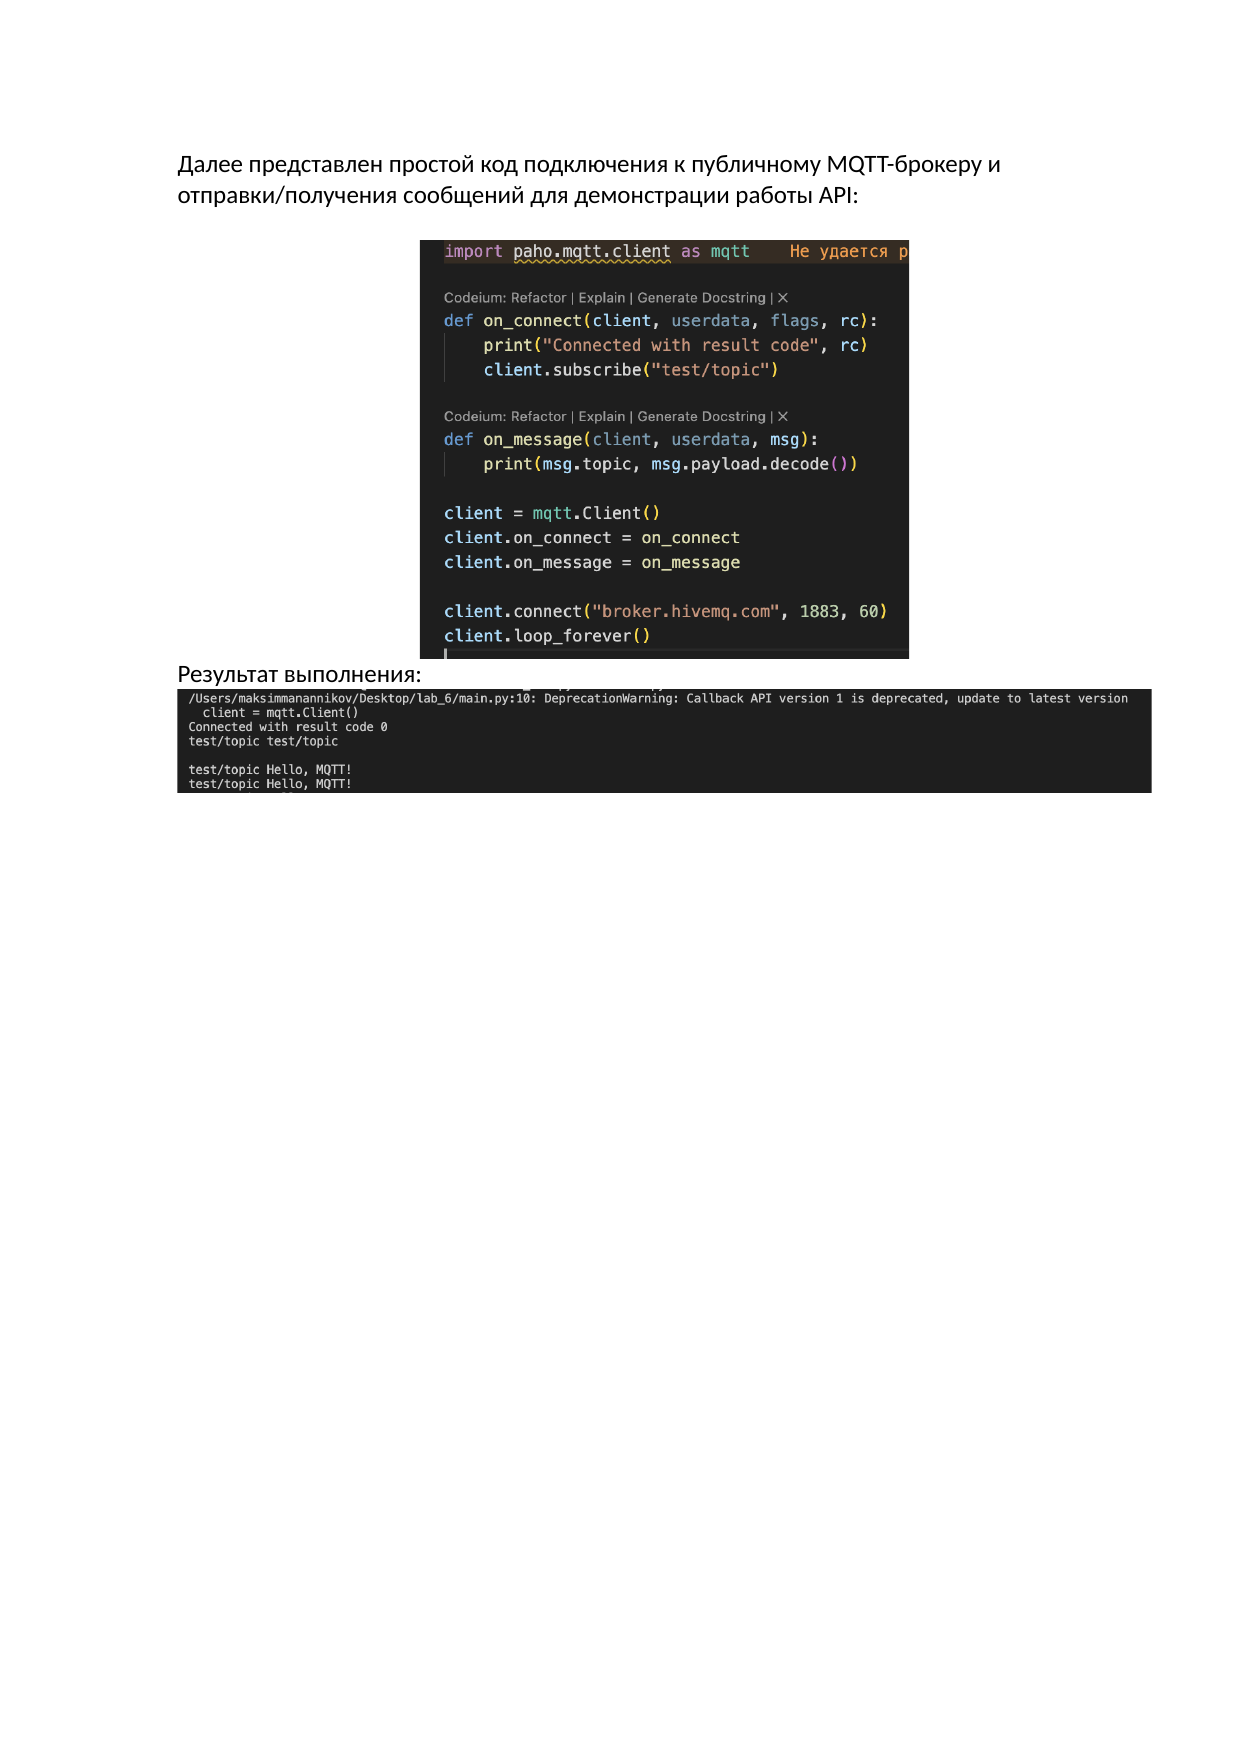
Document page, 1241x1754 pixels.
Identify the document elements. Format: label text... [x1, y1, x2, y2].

picture [419, 240, 910, 659]
text Результат выполнения: [177, 659, 1152, 689]
text Далее представлен простой код подключения к публичному MQTT-брокеру и отправки/получения сообщений для демонстрации работы API: [177, 149, 1152, 210]
picture [177, 689, 1152, 793]
